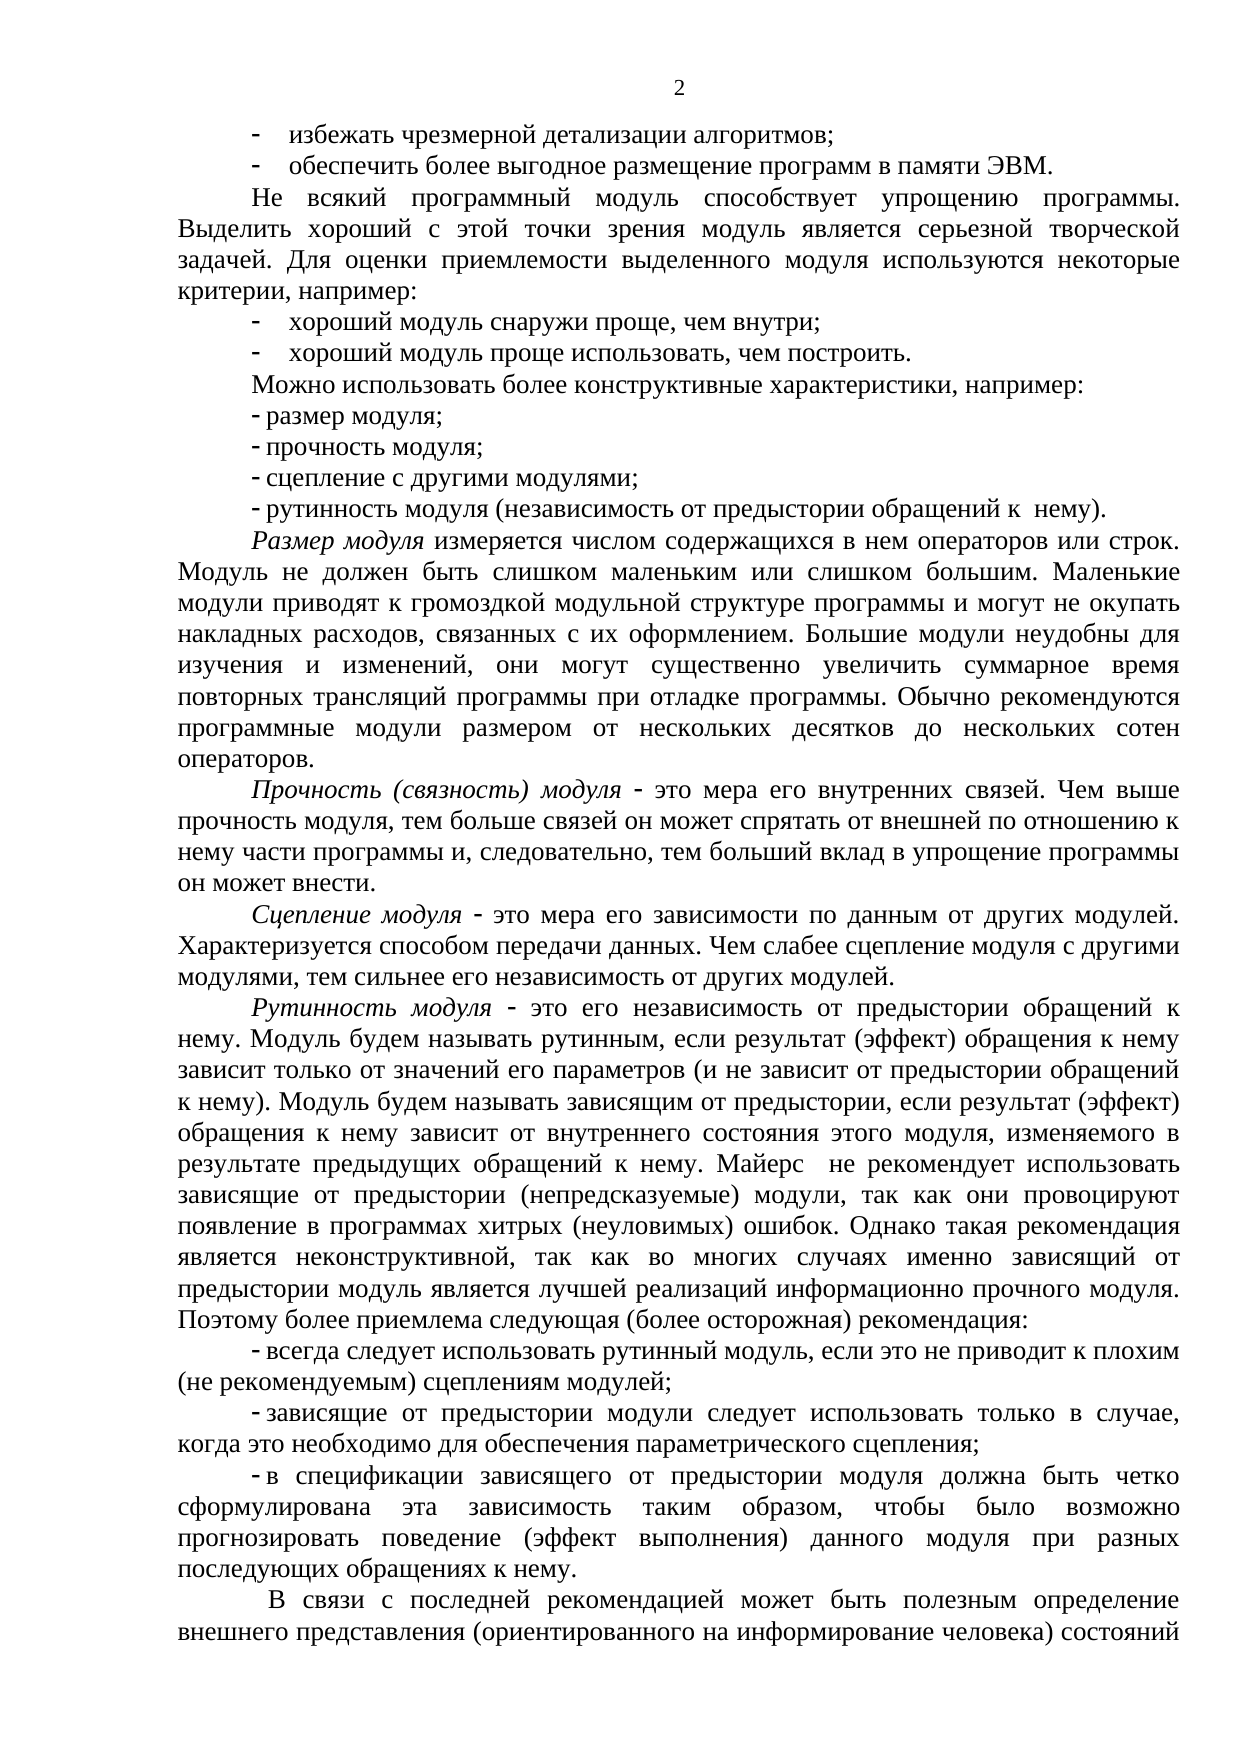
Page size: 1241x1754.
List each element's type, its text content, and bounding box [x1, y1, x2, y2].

list рутинность модуля (независимость от предыстории обращений к нему). [177, 493, 1181, 524]
list сцепление с другими модулями; [177, 461, 1181, 493]
list всегда следует использовать рутинный модуль, если это не приводит к плохим (не рекомендуемым) сцеплениям модулей; [177, 1334, 1181, 1396]
text Сцепление модуля это мера его зависимости по данным от других модулей. Характеризуется способом передачи данных. Чем слабее сцепление модуля с другими модулями, тем сильнее его независимость от других модулей. [177, 898, 1181, 991]
list обеспечить более выгодное размещение программ в памяти ЭВМ. [177, 149, 1181, 181]
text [177, 1583, 1181, 1646]
list избежать чрезмерной детализации алгоритмов; [177, 118, 1181, 149]
list в спецификации зависящего от предыстории модуля должна быть четко сформулирована эта зависимость таким образом, чтобы было возможно прогнозировать поведение (эффект выполнения) данного модуля при разных последующих обращениях к нему. [177, 1459, 1181, 1583]
list зависящие от предыстории модули следует использовать только в случае, когда это необходимо для обеспечения параметрического сцепления; [177, 1396, 1181, 1459]
text Прочность (связность) модуля это мера его внутренних связей. Чем выше прочность модуля, тем больше связей он может спрятать от внешней по отношению к нему части программы и, следовательно, тем больший вклад в упрощение программы он может внести. [177, 773, 1181, 898]
text Рутинность модуля это его независимость от предыстории обращений к нему. Модуль будем называть рутинным, если результат (эффект) обращения к нему зависит только от значений его параметров (и не зависит от предыстории обращений к нему). Модуль будем называть зависящим от предыстории, если результат (эффект) обращения к нему зависит от внутреннего состояния этого модуля, изменяемого в результате предыдущих обращений к нему. Майерс не рекомендует использовать зависящие от предыстории (непредсказуемые) модули, так как они провоцируют появление в программах хитрых (неуловимых) ошибок. Однако такая рекомендация является неконструктивной, так как во многих случаях именно зависящий от предыстории модуль является лучшей реализаций информационно прочного модуля. Поэтому более приемлема следующая (более осторожная) рекомендация: [177, 991, 1181, 1334]
text Можно использовать более конструктивные характеристики, например: [177, 368, 1181, 399]
list размер модуля; [177, 399, 1181, 430]
list хороший модуль проще использовать, чем построить. [177, 336, 1181, 368]
text Размер модуля измеряется числом содержащихся в нем операторов или строк. Модуль не должен быть слишком маленьким или слишком большим. Маленькие модули приводят к громоздкой модульной структуре программы и могут не окупать накладных расходов, связанных с их оформлением. Большие модули неудобны для изучения и изменений, они могут существенно увеличить суммарное время повторных трансляций программы при отладке программы. Обычно рекомендуются программные модули размером от нескольких десятков до нескольких сотен операторов. [177, 524, 1181, 773]
list прочность модуля; [177, 430, 1181, 461]
text Не всякий программный модуль способствует упрощению программы. Выделить хороший с этой точки зрения модуль является серьезной творческой задачей. Для оценки приемлемости выделенного модуля используются некоторые критерии, например: [177, 181, 1181, 305]
list хороший модуль снаружи проще, чем внутри; [177, 305, 1181, 336]
